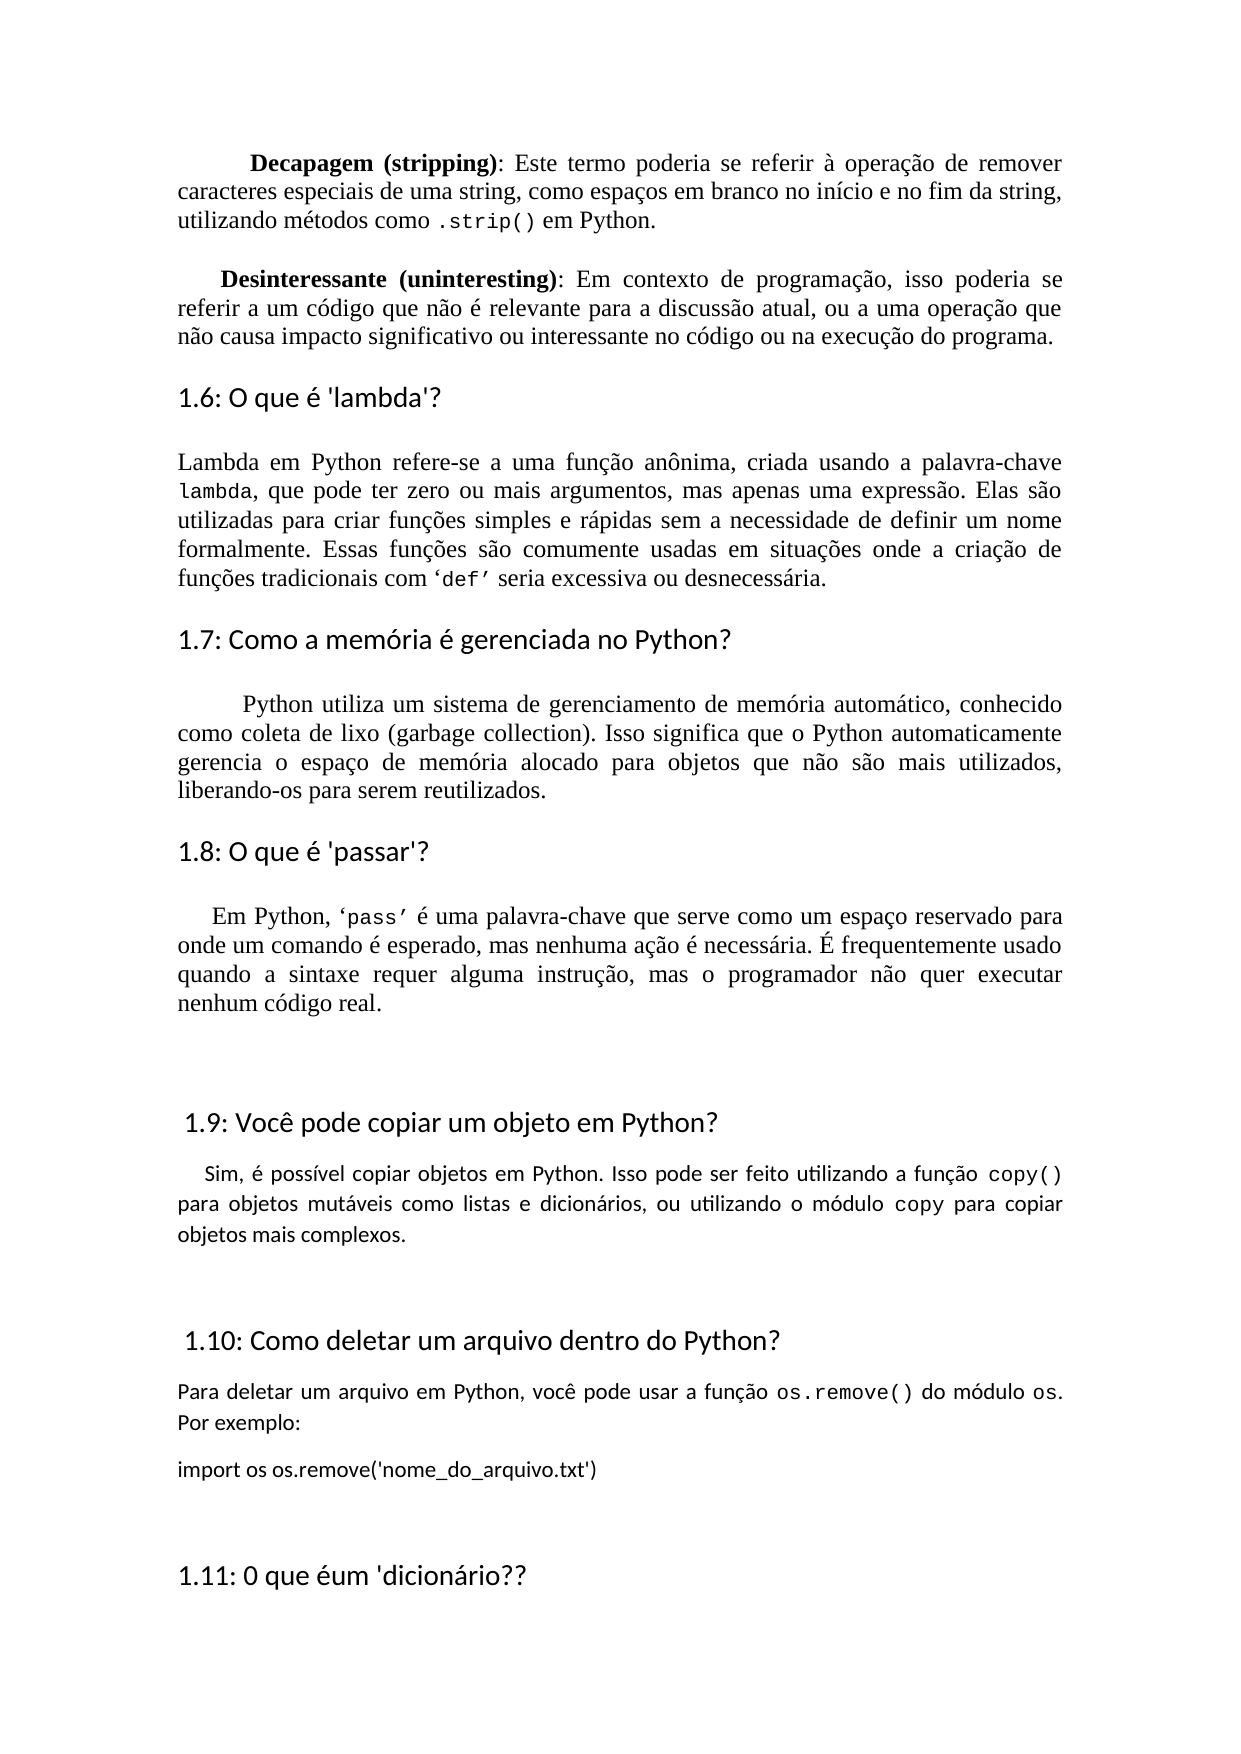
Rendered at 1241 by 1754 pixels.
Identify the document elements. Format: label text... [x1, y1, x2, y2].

text 1.7: Como a memória é gerenciada no Python? [177, 621, 1063, 657]
text  Desinteressante (uninteresting): Em contexto de programação, isso poderia se referir a um código que não é relevante para a discussão atual, ou a uma operação que não causa impacto significativo ou interessante no código ou na execução do programa. [177, 264, 1063, 350]
text import os os.remove('nome_do_arquivo.txt') [177, 1455, 1063, 1483]
text 1.6: O que é 'lambda'? [177, 379, 1063, 415]
text 1.9: Você pode copiar um objeto em Python? [177, 1104, 1063, 1139]
text  Em Python, ‘pass’ é uma palavra-chave que serve como um espaço reservado para onde um comando é esperado, mas nenhuma ação é necessária. É frequentemente usado quando a sintaxe requer alguma instrução, mas o programador não quer executar nenhum código real. [177, 901, 1063, 1017]
text Para deletar um arquivo em Python, você pode usar a função os.remove() do módulo os. Por exemplo: [177, 1377, 1063, 1436]
text  Python utiliza um sistema de gerenciamento de memória automático, conhecido como coleta de lixo (garbage collection). Isso significa que o Python automaticamente gerencia o espaço de memória alocado para objetos que não são mais utilizados, liberando-os para serem reutilizados. [177, 689, 1063, 804]
text 1.8: O que é 'passar'? [177, 833, 1063, 869]
text 1.11: 0 que éum 'dicionário?? [177, 1557, 1063, 1593]
text Sim, é possível copiar objetos em Python. Isso pode ser feito utilizando a função copy() para objetos mutáveis como listas e dicionários, ou utilizando o módulo copy para copiar objetos mais complexos. [177, 1159, 1063, 1248]
text 1.10: Como deletar um arquivo dentro do Python? [177, 1322, 1063, 1358]
text  Decapagem (stripping): Este termo poderia se referir à operação de remover caracteres especiais de uma string, como espaços em branco no início e no fim da string, utilizando métodos como .strip() em Python. [177, 148, 1063, 235]
text Lambda em Python refere-se a uma função anônima, criada usando a palavra-chave lambda, que pode ter zero ou mais argumentos, mas apenas uma expressão. Elas são utilizadas para criar funções simples e rápidas sem a necessidade de definir um nome formalmente. Essas funções são comumente usadas em situações onde a criação de funções tradicionais com ‘def’ seria excessiva ou desnecessária.Parte superior do formulárioParte inferior do formulário [177, 447, 1063, 592]
